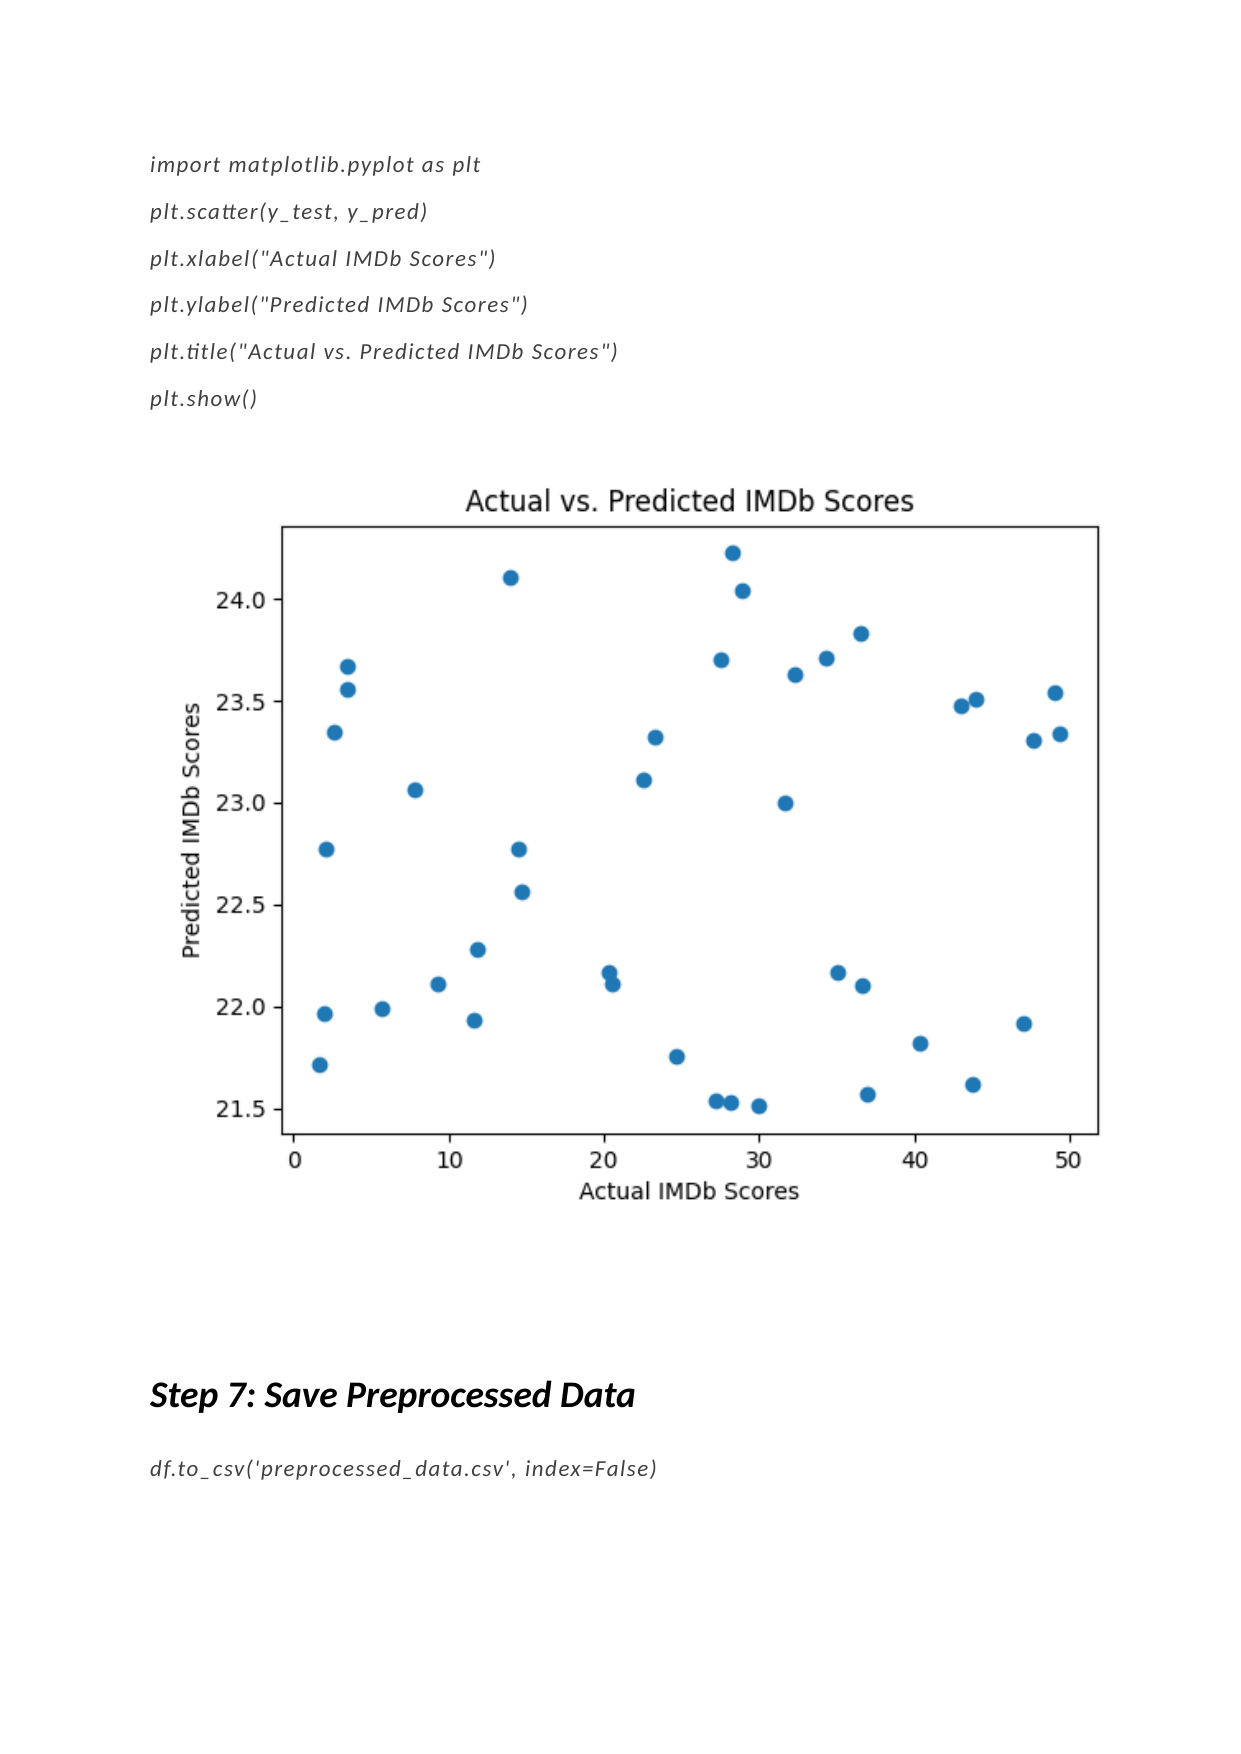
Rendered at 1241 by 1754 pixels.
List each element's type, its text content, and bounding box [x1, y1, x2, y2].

text plt.ylabel("Predicted IMDb Scores") [150, 291, 1090, 319]
text df.to_csv('preprocessed_data.csv', index=False) [150, 1454, 1090, 1482]
text plt.scatter(y_test, y_pred) [150, 197, 1090, 225]
text plt.xlabel("Actual IMDb Scores") [150, 244, 1090, 272]
text plt.title("Actual vs. Predicted IMDb Scores") [150, 337, 1090, 366]
text Step 7: Save Preprocessed Data [150, 1371, 1090, 1417]
text plt.show() [150, 384, 1090, 412]
picture [150, 431, 1203, 1221]
text import matplotlib.pyplot as plt [150, 150, 1090, 178]
